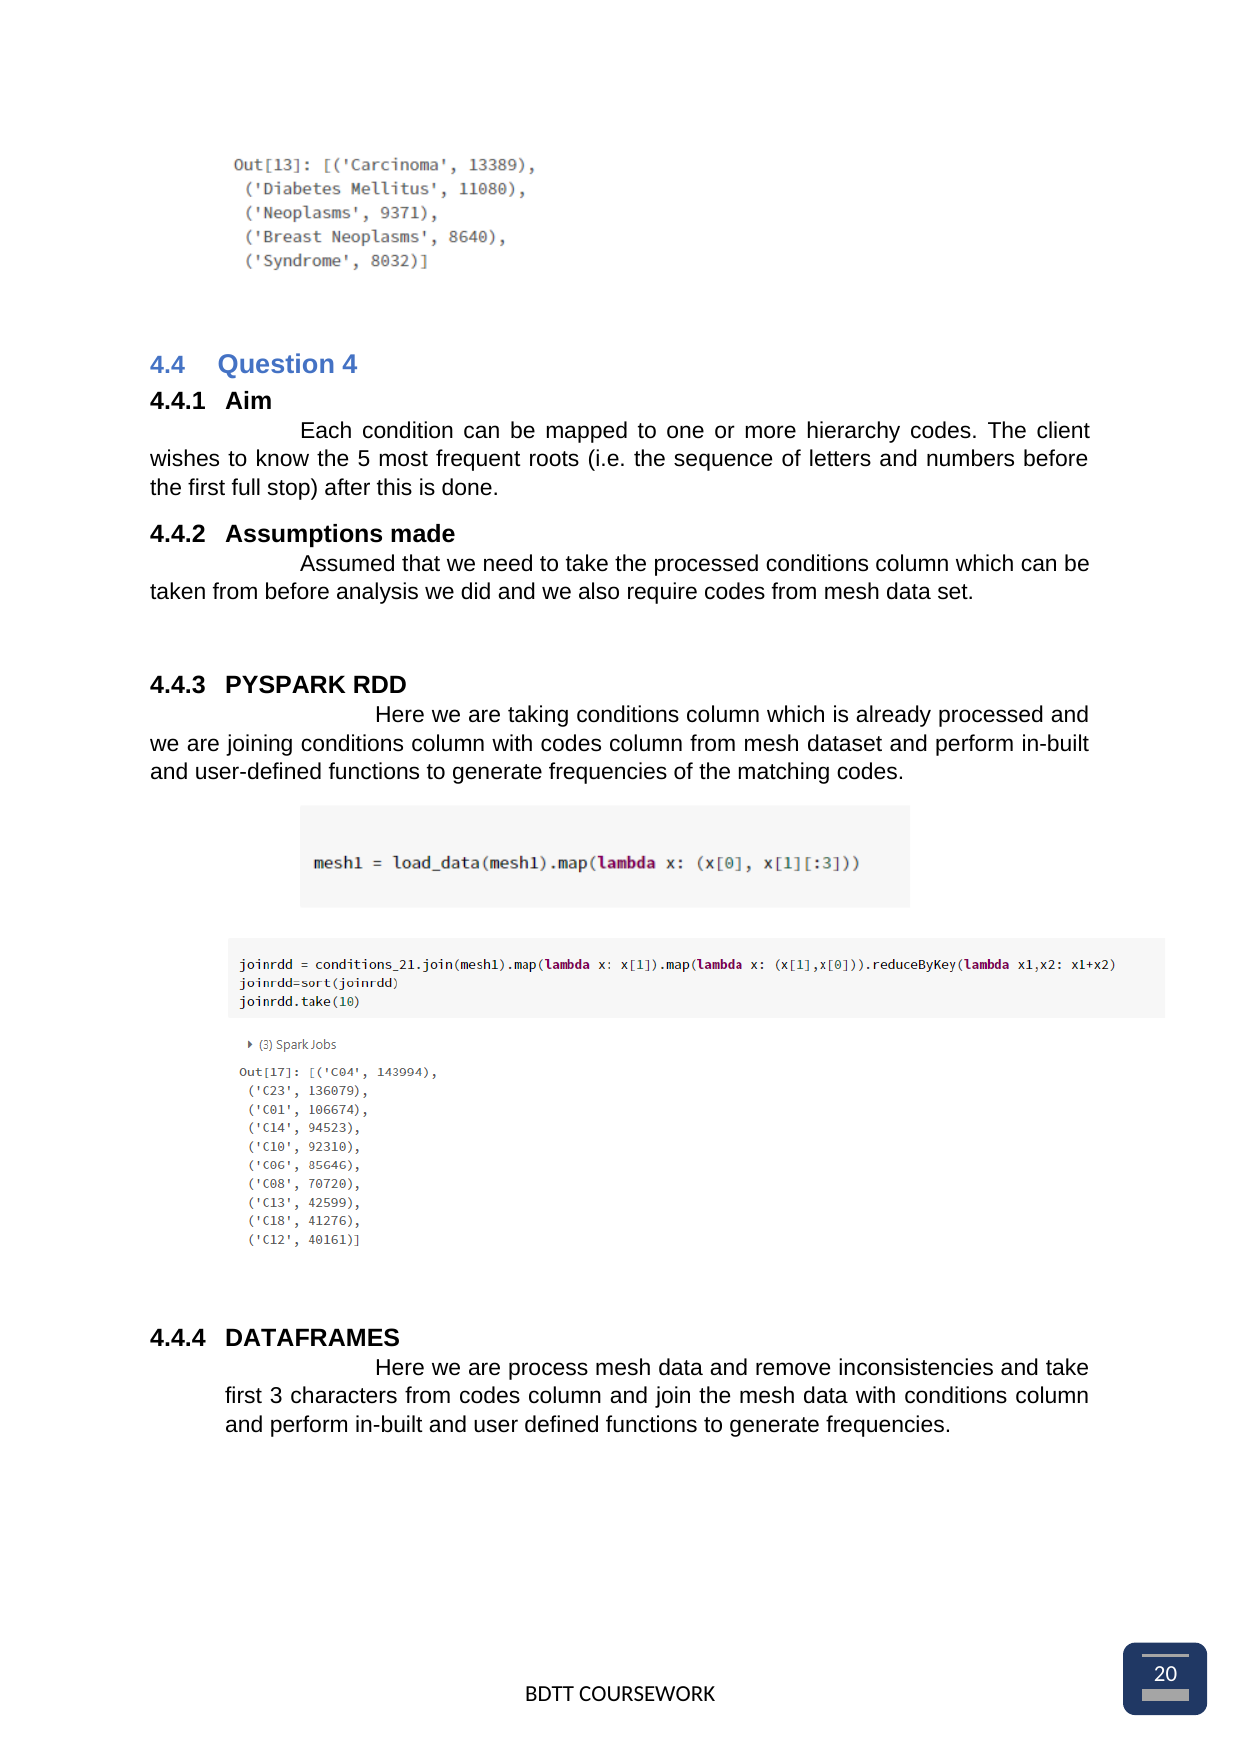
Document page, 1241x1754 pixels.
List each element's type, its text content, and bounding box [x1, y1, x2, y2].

subtitle Assumptions made [150, 519, 1090, 547]
text Here we are process mesh data and remove inconsistencies and take first 3 characters from codes column and join the mesh data with conditions column and perform in-built and user defined functions to generate frequencies. [225, 1354, 1090, 1437]
picture [225, 936, 1166, 1257]
text Assumed that we need to take the processed conditions column which can be taken from before analysis we did and we also require codes from mesh data set. [150, 550, 1090, 604]
text Each condition can be mapped to one or more hierarchy codes. The client wishes to know the 5 most frequent roots (i.e. the sequence of letters and numbers before the first full stop) after this is done. [150, 417, 1090, 500]
picture [225, 150, 588, 284]
subtitle Aim [150, 386, 1090, 414]
subtitle PYSPARK RDD [150, 670, 1090, 699]
picture [300, 803, 911, 919]
subtitle DATAFRAMES [150, 1323, 1090, 1352]
text Here we are taking conditions column which is already processed and we are joining conditions column with codes column from mesh dataset and perform in-built and user-defined functions to generate frequencies of the matching codes. [150, 701, 1090, 784]
subtitle Question 4 [150, 348, 1090, 379]
